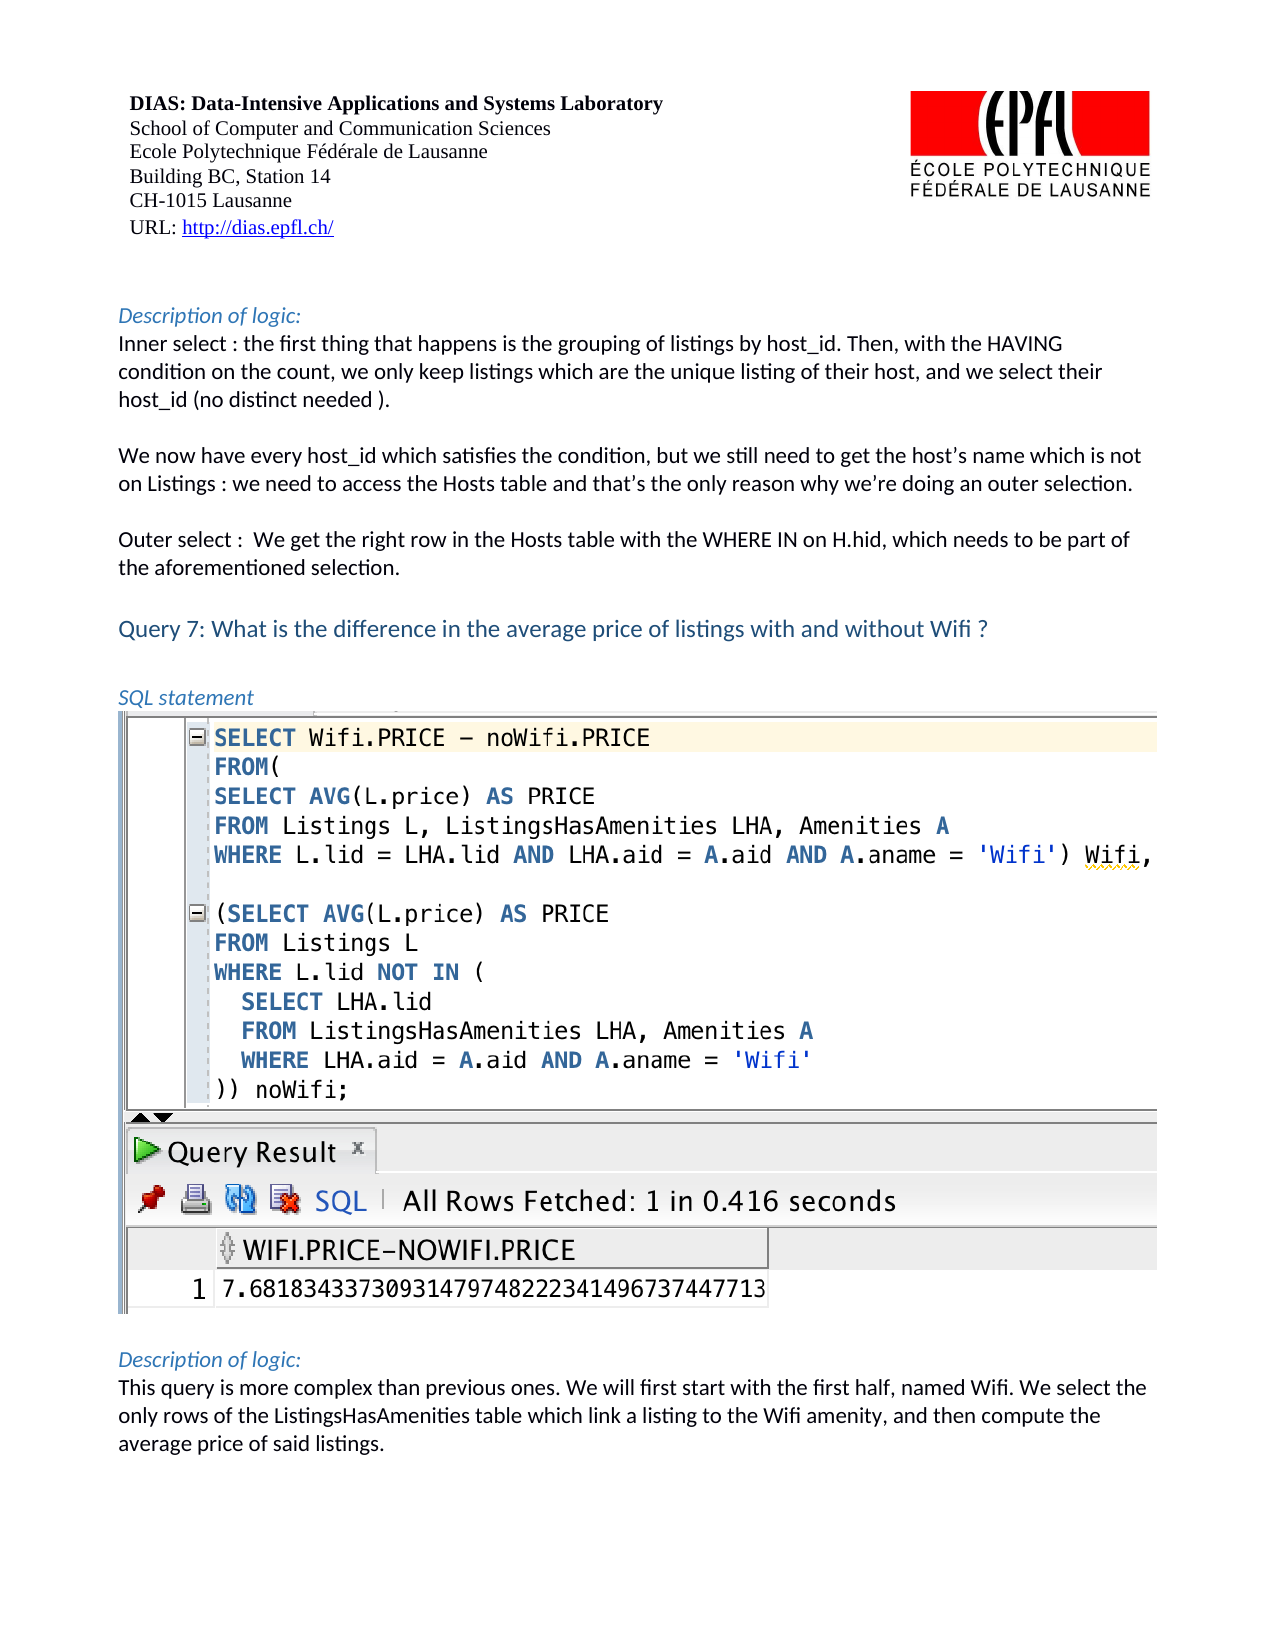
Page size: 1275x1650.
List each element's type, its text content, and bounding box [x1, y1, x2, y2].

picture [910, 91, 1152, 200]
subtitle Description of logic: [118, 301, 1157, 329]
subtitle Query 7: What is the difference in the average price of listings with and without Wifi ? [118, 614, 1157, 644]
text Inner select : the first thing that happens is the grouping of listings by host_id. Then, with the HAVING condition on the count, we only keep listings which are the unique listing of their host, and we select their host_id (no distinct needed ). [118, 329, 1157, 413]
text Outer select : We get the right row in the Hosts table with the WHERE IN on H.hid, which needs to be part of the aforementioned selection. [118, 525, 1157, 581]
subtitle SQL statement [118, 683, 1157, 711]
text This query is more complex than previous ones. We will first start with the first half, named Wifi. We select the only rows of the ListingsHasAmenities table which link a listing to the Wifi amenity, and then compute the average price of said listings. [118, 1373, 1157, 1457]
picture [118, 711, 1157, 1314]
subtitle Description of logic: [118, 1345, 1157, 1373]
text We now have every host_id which satisfies the condition, but we still need to get the host’s name which is not on Listings : we need to access the Hosts table and that’s the only reason why we’re doing an outer selection. [118, 441, 1157, 497]
